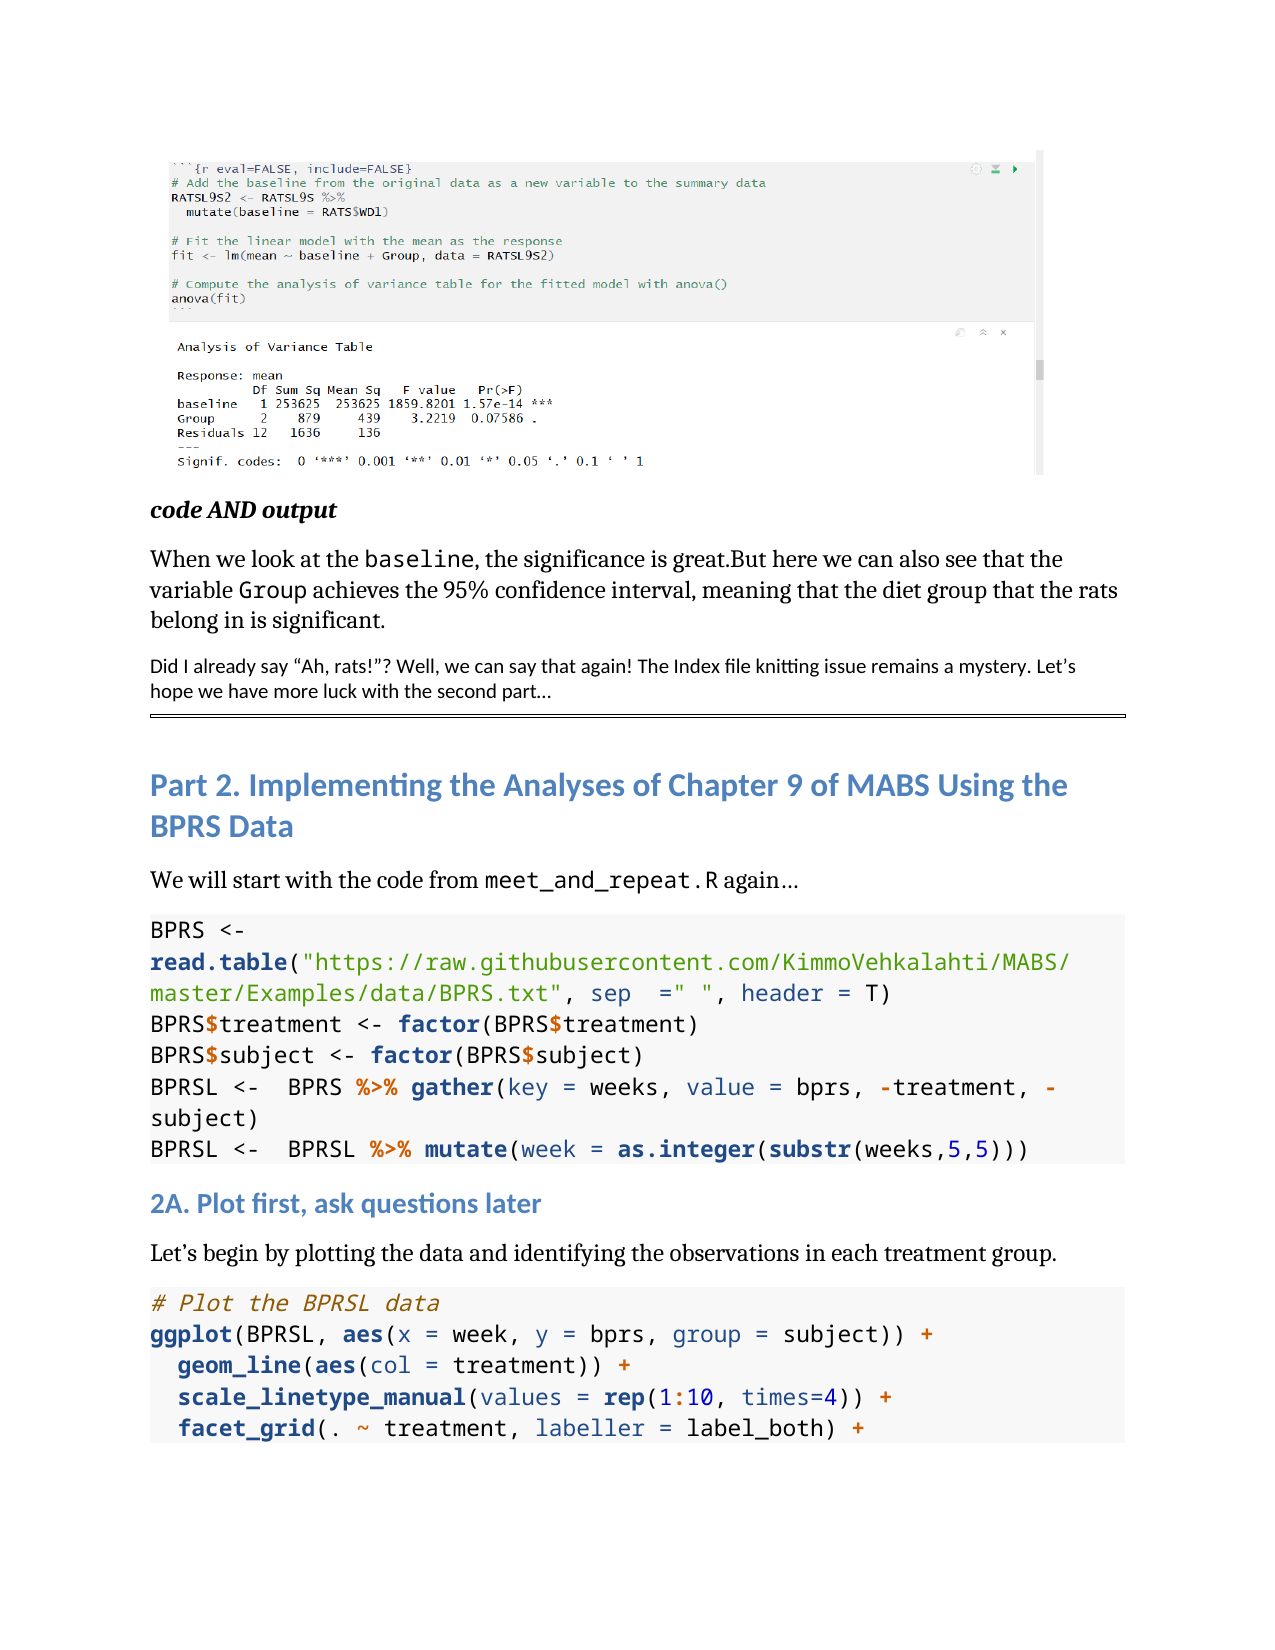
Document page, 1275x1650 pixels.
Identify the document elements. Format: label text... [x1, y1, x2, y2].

text Did I already say “Ah, rats!”? Well, we can say that again! The Index file knitting issue remains a mystery. Let’s hope we have more luck with the second part… [150, 653, 1125, 704]
text When we look at the baseline, the significance is great.But here we can also see that the variable Group achieves the 95% confidence interval, meaning that the diet group that the rats belong in is significant. [150, 543, 1125, 634]
text Let’s begin by plotting the data and identifying the observations in each treatment group. [150, 1239, 1125, 1268]
subtitle Part 2. Implementing the Analyses of Chapter 9 of MABS Using the BPRS Data [150, 764, 1125, 845]
text BPRS <- read.table("https://raw.githubusercontent.com/KimmoVehkalahti/MABS/master/Examples/data/BPRS.txt", sep =" ", header = T) BPRS$treatment <- factor(BPRS$treatment) BPRS$subject <- factor(BPRS$subject) BPRSL <- BPRS %>% gather(key = weeks, value = bprs, -treatment, -subject) BPRSL <- BPRSL %>% mutate(week = as.integer(substr(weeks,5,5))) [246, 914, 1125, 1164]
text We will start with the code from meet_and_repeat.R again… [150, 864, 1125, 895]
text code AND output [150, 496, 1125, 524]
picture [168, 150, 1044, 475]
subtitle 2A. Plot first, ask questions later [150, 1185, 1125, 1221]
